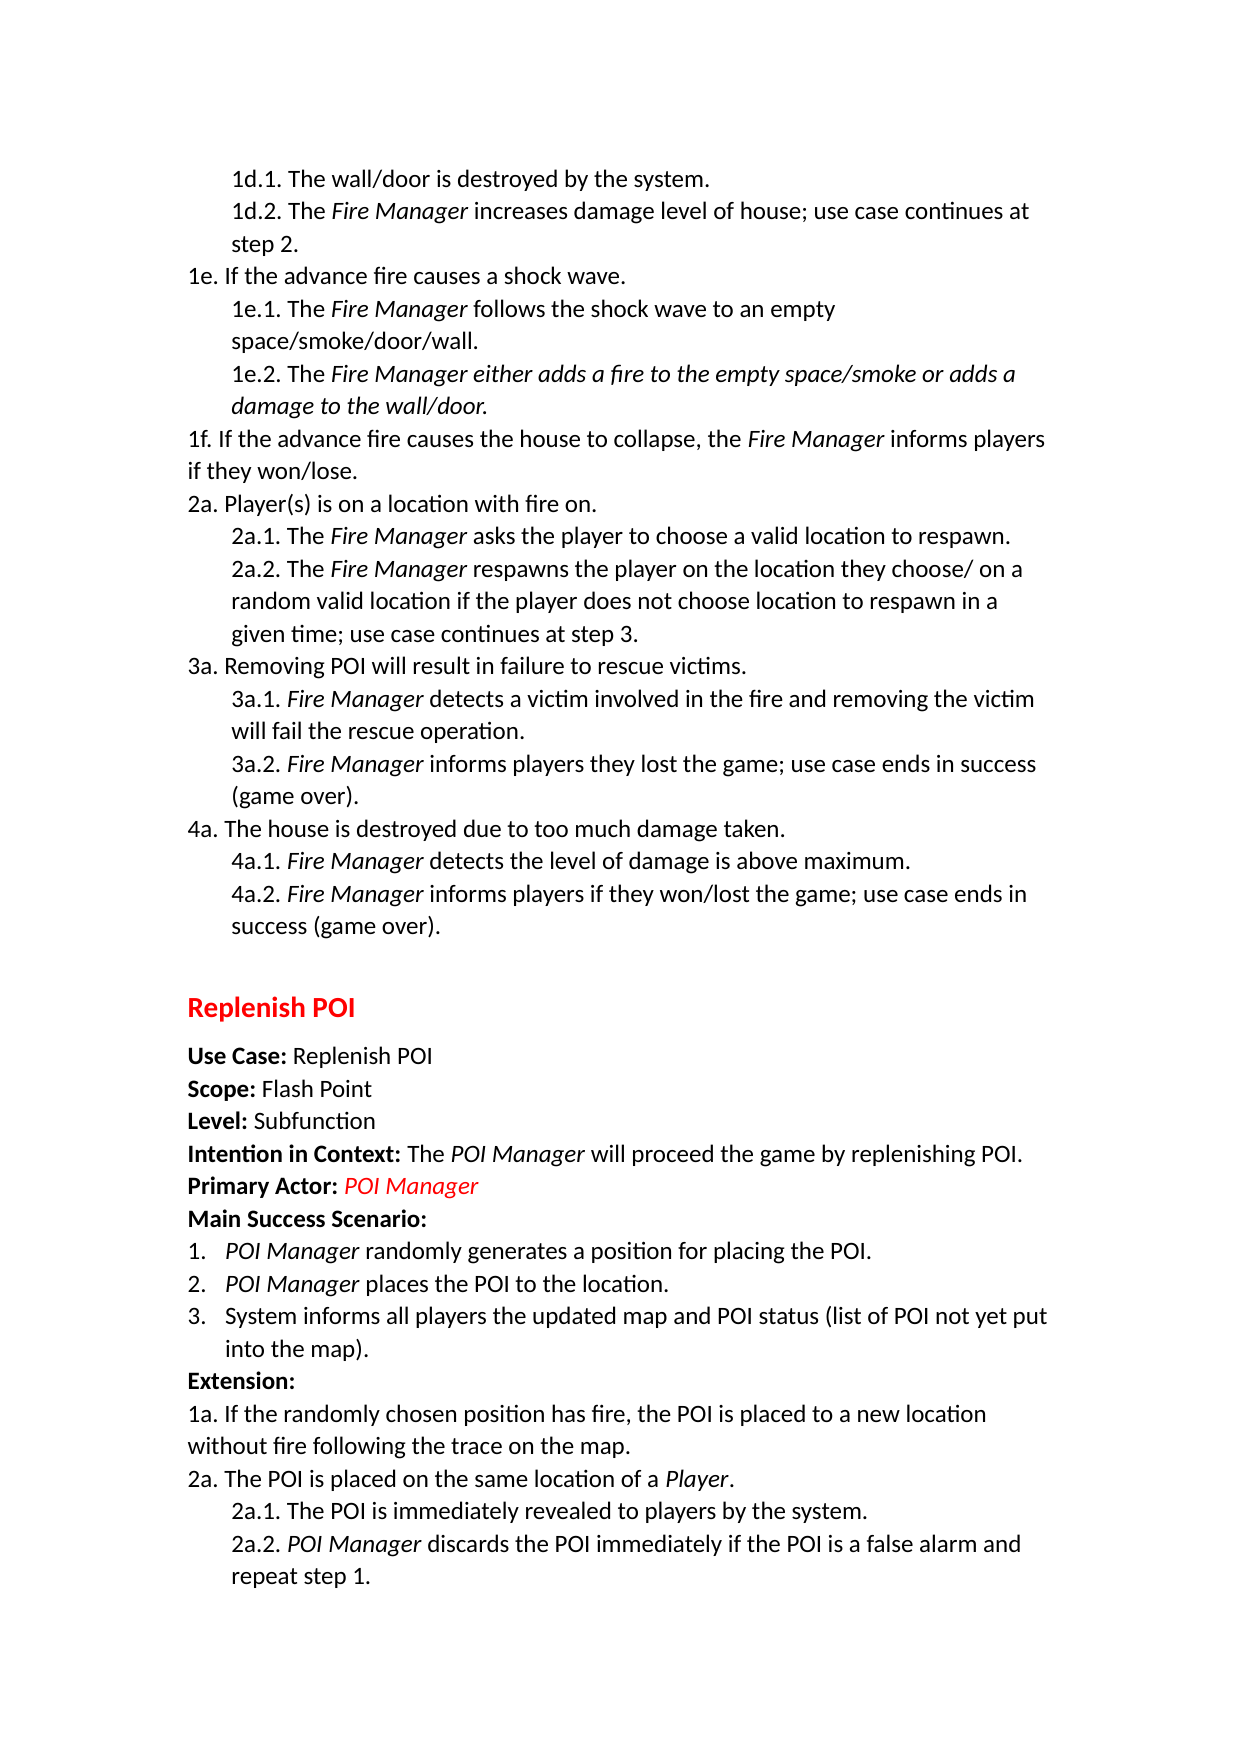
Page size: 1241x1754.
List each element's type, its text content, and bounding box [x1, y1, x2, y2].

text Level: Subfunction [187, 1104, 1053, 1137]
text 1e.1. The Fire Manager follows the shock wave to an empty space/smoke/door/wall. [231, 292, 1053, 357]
text 2a. The POI is placed on the same location of a Player. [187, 1462, 1053, 1494]
list POI Manager randomly generates a position for placing the POI. [187, 1234, 1053, 1267]
list POI Manager places the POI to the location. [187, 1267, 1053, 1299]
text 1e.2. The Fire Manager either adds a fire to the empty space/smoke or adds a damage to the wall/door. [231, 357, 1053, 422]
text 2a.2. POI Manager discards the POI immediately if the POI is a false alarm and repeat step 1. [231, 1527, 1053, 1592]
list System informs all players the updated map and POI status (list of POI not yet put into the map). [187, 1299, 1053, 1364]
text 3a.1. Fire Manager detects a victim involved in the fire and removing the victim will fail the rescue operation. [231, 682, 1053, 747]
text 2a.1. The Fire Manager asks the player to choose a valid location to respawn. [187, 519, 1053, 552]
text Extension: [187, 1364, 1053, 1397]
text 1a. If the randomly chosen position has fire, the POI is placed to a new location without fire following the trace on the map. [187, 1397, 1053, 1462]
text 3a. Removing POI will result in failure to rescue victims. [187, 649, 1053, 682]
text 1f. If the advance fire causes the house to collapse, the Fire Manager informs players if they won/lose. [187, 422, 1053, 487]
text 1d.2. The Fire Manager increases damage level of house; use case continues at step 2. [231, 194, 1053, 259]
text 2a. Player(s) is on a location with fire on. [187, 487, 1053, 519]
text 2a.1. The POI is immediately revealed to players by the system. [187, 1494, 1053, 1527]
text 2a.2. The Fire Manager respawns the player on the location they choose/ on a random valid location if the player does not choose location to respawn in a given time; use case continues at step 3. [231, 552, 1053, 649]
text Main Success Scenario: [187, 1202, 1053, 1234]
text Intention in Context: The POI Manager will proceed the game by replenishing POI. [187, 1137, 1053, 1169]
text 3a.2. Fire Manager informs players they lost the game; use case ends in success (game over). [231, 747, 1053, 812]
text 1d.1. The wall/door is destroyed by the system. [187, 162, 1053, 194]
text Replenish POI [187, 974, 1053, 1039]
text 1e. If the advance fire causes a shock wave. [187, 259, 1053, 292]
text Primary Actor: POI Manager [187, 1169, 1053, 1202]
text 4a. The house is destroyed due to too much damage taken. [187, 812, 1053, 844]
text Use Case: Replenish POI [187, 1039, 1053, 1072]
text 4a.2. Fire Manager informs players if they won/lost the game; use case ends in success (game over). [231, 877, 1053, 942]
text 4a.1. Fire Manager detects the level of damage is above maximum. [187, 844, 1053, 877]
text Scope: Flash Point [187, 1072, 1053, 1104]
